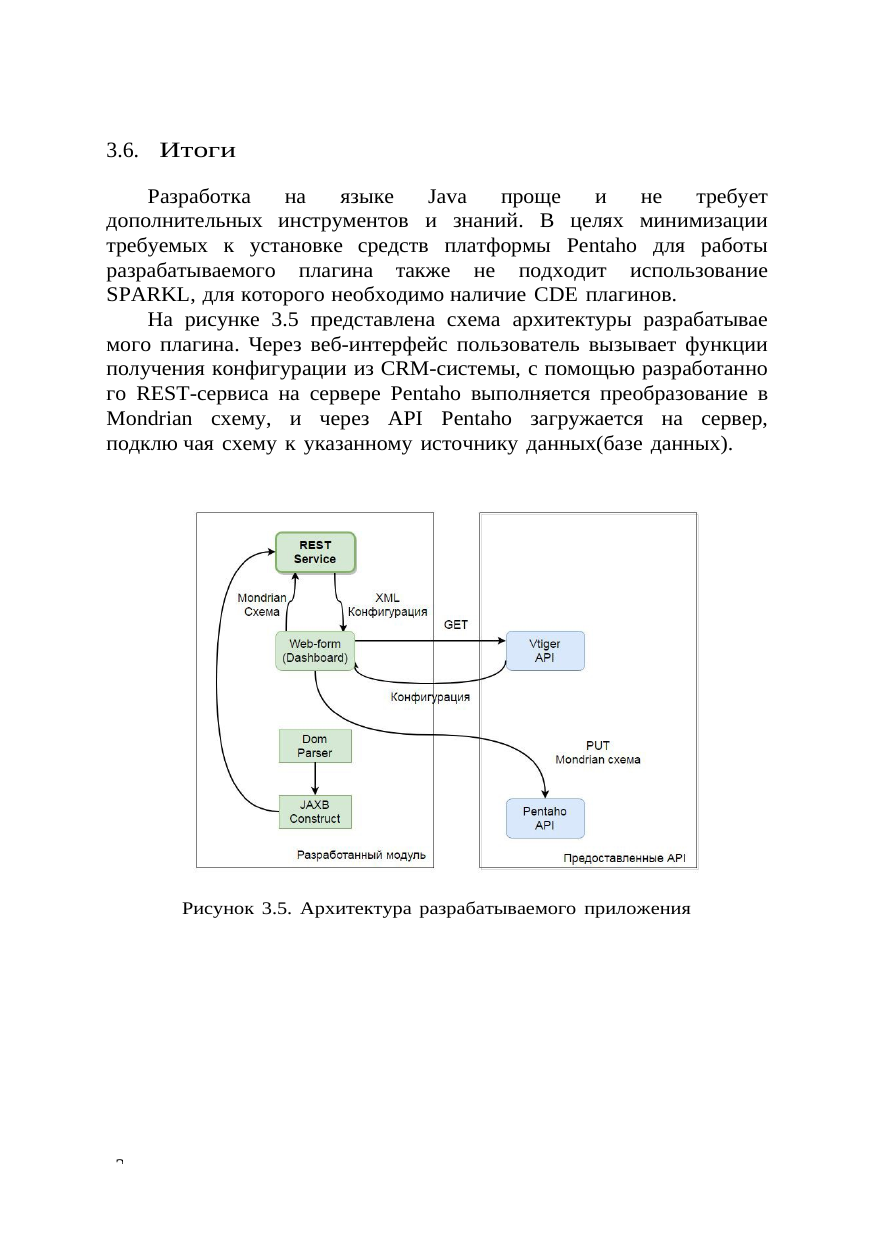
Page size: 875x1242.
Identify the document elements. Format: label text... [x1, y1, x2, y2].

subtitle Итоги [106, 137, 778, 162]
text На рисунке 3.5 представлена схема архитектуры разрабатывае­ мого плагина. Через веб-интерфейс пользователь вызывает функции получения конфигурации из CRM-системы, с помощью разработанно­ го REST-сервиса на сервере Pentaho выполняется преобразование в Mondrian схему, и через API Pentaho загружается на сервер, подклю­ чая схему к указанному источнику данных(базе данных). [106, 307, 768, 454]
picture [172, 499, 704, 879]
text Разработка на языке Java проще и не требует дополнительных инструментов и знаний. В целях минимизации требуемых к установке средств платформы Pentaho для работы разрабатываемого плагина также не подходит использование SPARKL, для которого необходимо наличие CDE плагинов. [106, 183, 768, 306]
text Рисунок 3.5. Архитектура разрабатываемого приложения [182, 898, 778, 918]
